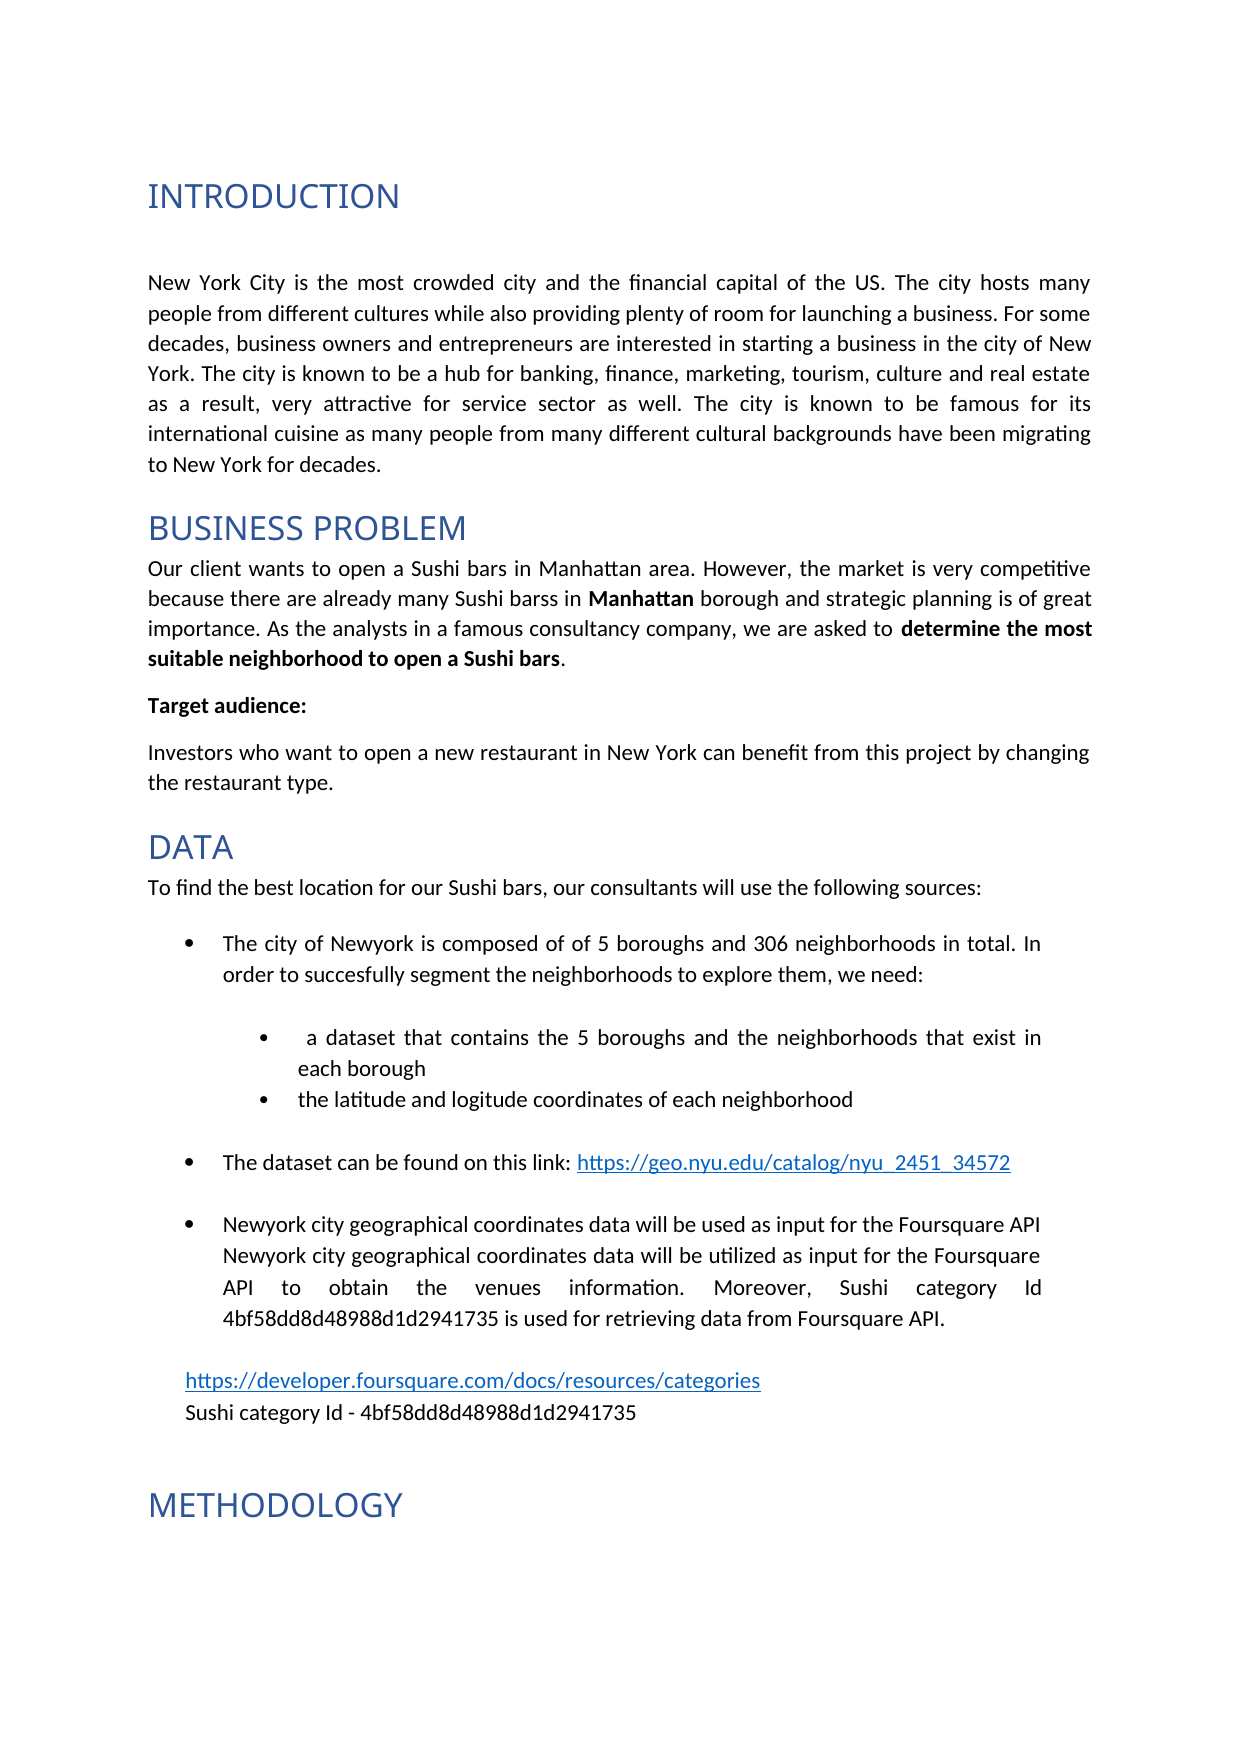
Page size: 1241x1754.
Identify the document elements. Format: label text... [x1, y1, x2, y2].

text https://developer.foursquare.com/docs/resources/categories [148, 1363, 1043, 1394]
list Newyork city geographical coordinates data will be used as input for the Foursquare API Newyork city geographical coordinates data will be utilized as input for the Foursquare API to obtain the venues information. Moreover, Sushi category Id 4bf58dd8d48988d1d2941735 is used for retrieving data from Foursquare API. [185, 1207, 1043, 1332]
text To find the best location for our Sushi bars, our consultants will use the following sources: [148, 873, 1093, 901]
subtitle METHODOLOGY [148, 1482, 1093, 1527]
text Sushi category Id - 4bf58dd8d48988d1d2941735 [148, 1394, 1043, 1426]
subtitle DATA [148, 824, 1093, 869]
text Our client wants to open a Sushi bars in Manhattan area. However, the market is very competitive because there are already many Sushi barss in Manhattan borough and strategic planning is of great importance. As the analysts in a famous consultancy company, we are asked to determine the most suitable neighborhood to open a Sushi bars. [148, 554, 1093, 672]
subtitle INTRODUCTION [148, 173, 1093, 218]
list a dataset that contains the 5 boroughs and the neighborhoods that exist in each borough [260, 1019, 1043, 1082]
text New York City is the most crowded city and the financial capital of the US. The city hosts many people from different cultures while also providing plenty of room for launching a business. For some decades, business owners and entrepreneurs are interested in starting a business in the city of New York. The city is known to be a hub for banking, finance, marketing, tourism, culture and real estate as a result, very attractive for service sector as well. The city is known to be famous for its international cuisine as many people from many different cultural backgrounds have been migrating to New York for decades. [148, 268, 1093, 478]
text Target audience: [148, 691, 1093, 719]
list The dataset can be found on this link: https://geo.nyu.edu/catalog/nyu_2451_34572 [185, 1144, 1043, 1176]
list The city of Newyork is composed of of 5 boroughs and 306 neighborhoods in total. In order to succesfully segment the neighborhoods to explore them, we need: [185, 926, 1043, 988]
subtitle BUSINESS PROBLEM [148, 505, 1093, 550]
text Investors who want to open a new restaurant in New York can benefit from this project by changing the restaurant type. [148, 738, 1093, 796]
list the latitude and logitude coordinates of each neighborhood [260, 1082, 1043, 1113]
